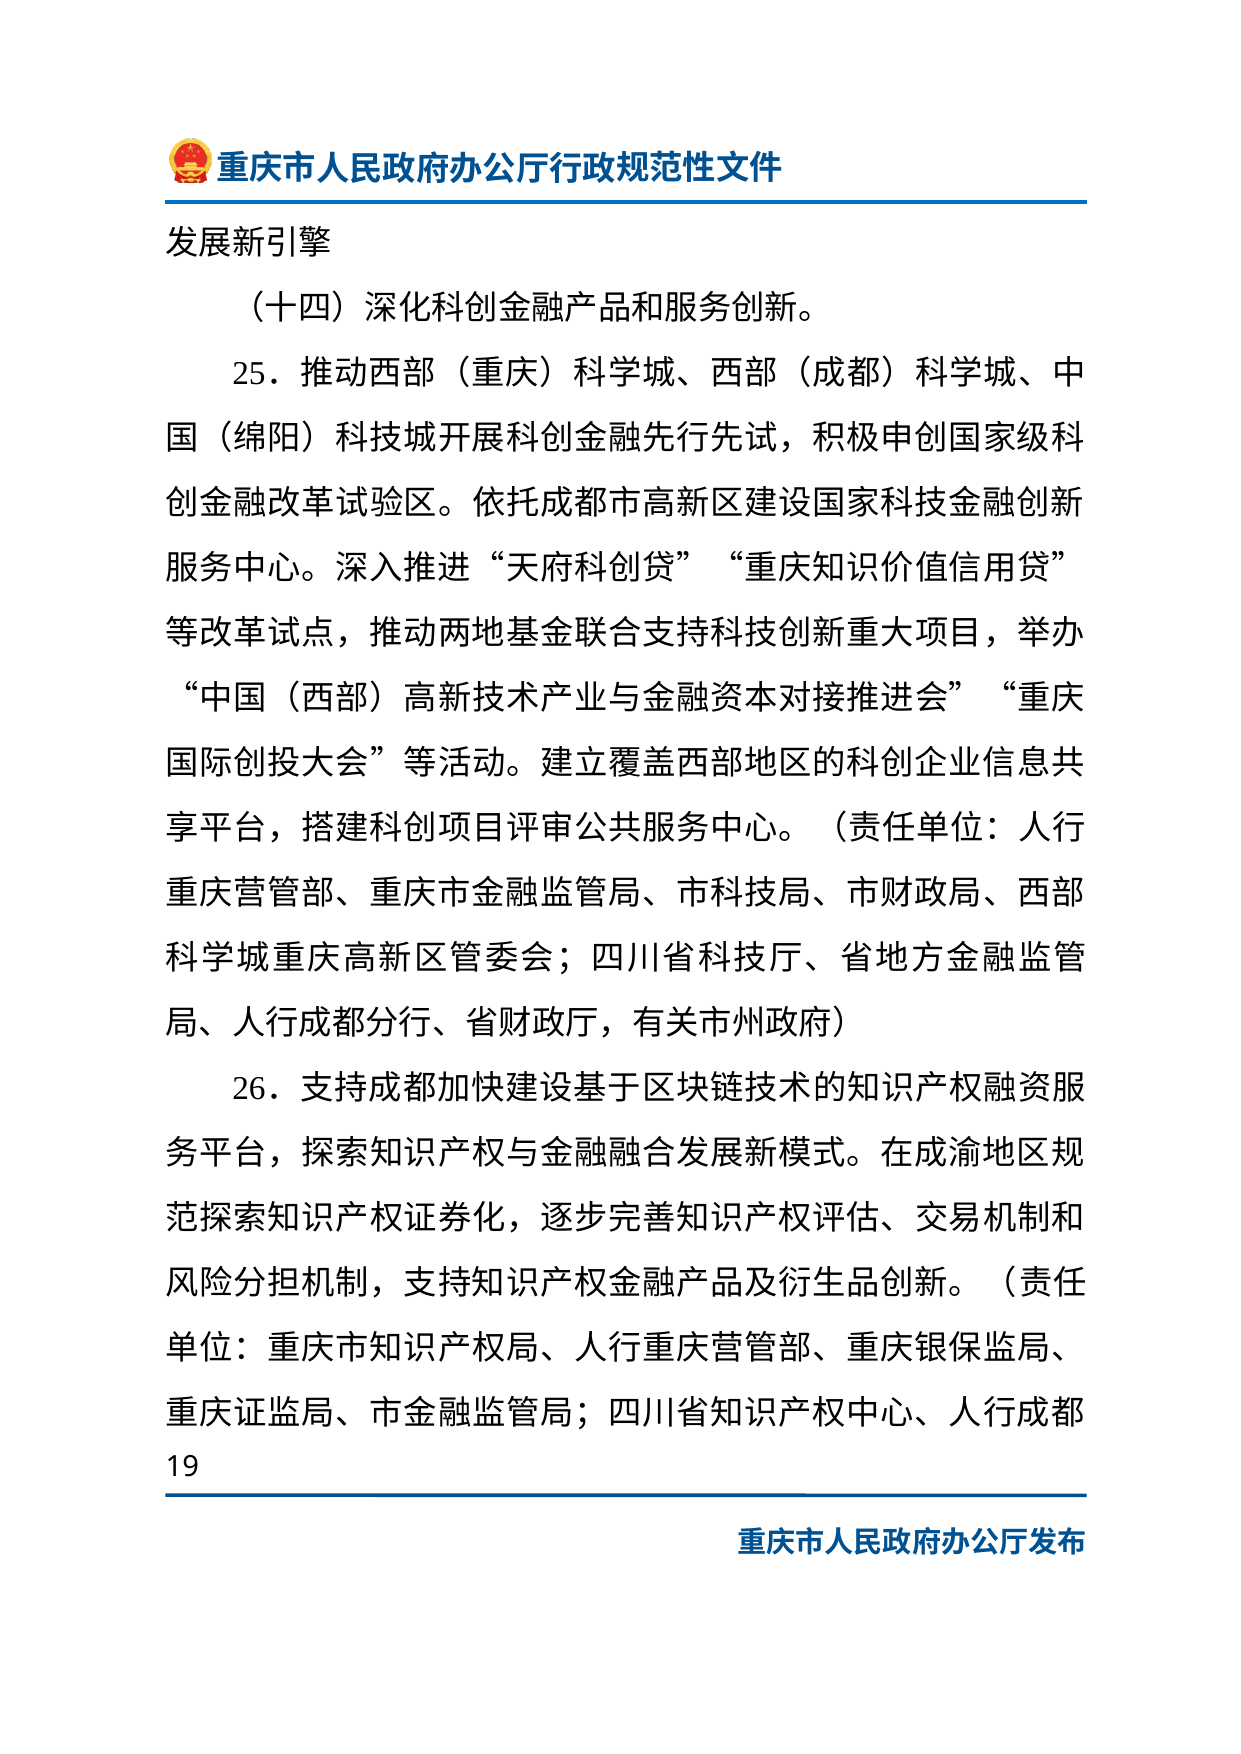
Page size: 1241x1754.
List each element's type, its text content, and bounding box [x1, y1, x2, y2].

subtitle 四、建设服务高质量发展的金融创新体系，打造创新驱动发展新引擎 [165, 207, 1087, 272]
picture [165, 136, 216, 187]
text 25．推动西部（重庆）科学城、西部（成都）科学城、中国（绵阳）科技城开展科创金融先行先试，积极申创国家级科创金融改革试验区。依托成都市高新区建设国家科技金融创新服务中心。深入推进“天府科创贷”“重庆知识价值信用贷”等改革试点，推动两地基金联合支持科技创新重大项目，举办“中国（西部）高新技术产业与金融资本对接推进会”“重庆国际创投大会”等活动。建立覆盖西部地区的科创企业信息共享平台，搭建科创项目评审公共服务中心。（责任单位：人行重庆营管部、重庆市金融监管局、市科技局、市财政局、西部科学城重庆高新区管委会；四川省科技厅、省地方金融监管局、人行成都分行、省财政厅，有关市州政府） [165, 337, 1087, 1052]
subtitle （十四）深化科创金融产品和服务创新。 [165, 272, 1087, 337]
